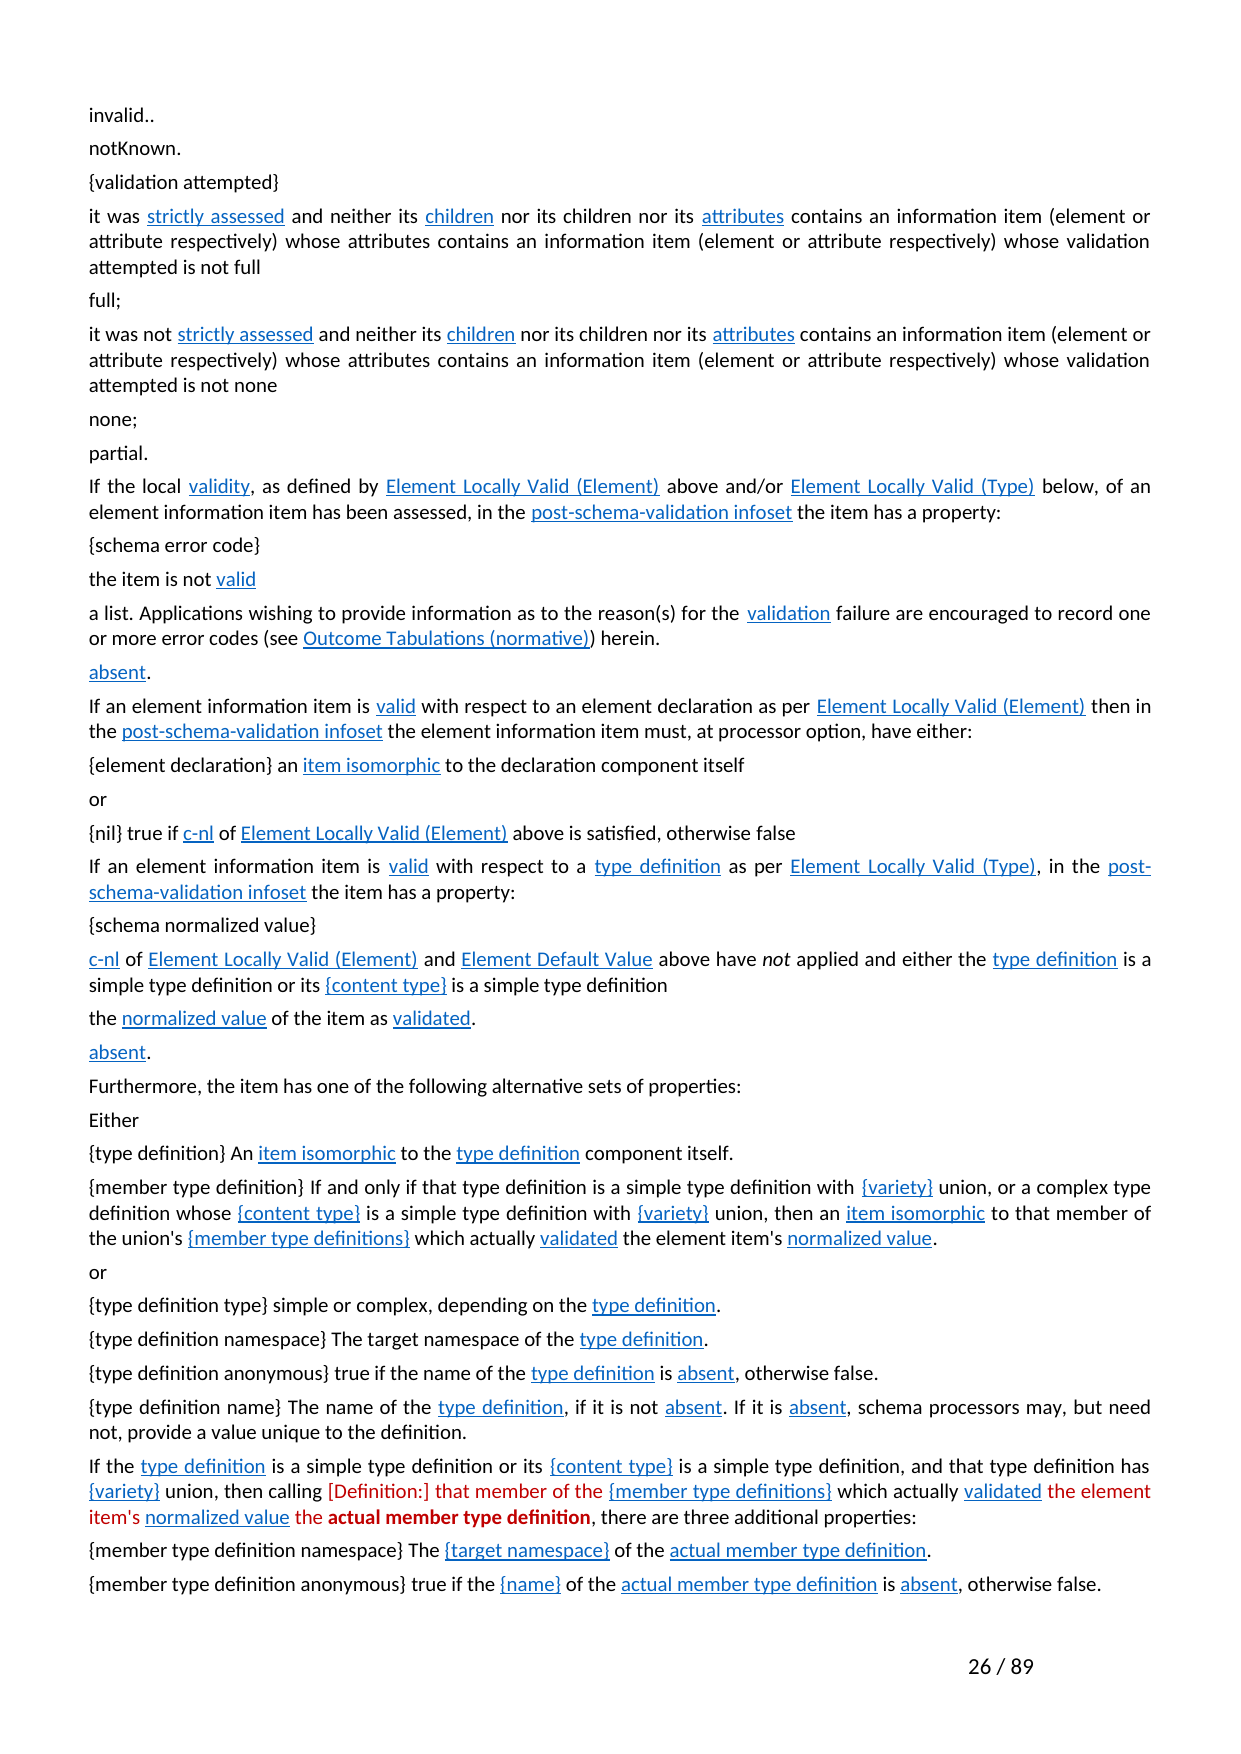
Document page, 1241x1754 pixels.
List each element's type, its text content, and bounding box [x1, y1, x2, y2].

text c-nl of Element Locally Valid (Element) and Element Default Value above have not applied and either the type definition is a simple type definition or its {content type} is a simple type definition [88, 946, 1152, 997]
text or [88, 1259, 1152, 1284]
text {element declaration} an item isomorphic to the declaration component itself [88, 752, 1152, 778]
text If the local validity, as defined by Element Locally Valid (Element) above and/or Element Locally Valid (Type) below, of an element information item has been assessed, in the post-schema-validation infoset the item has a property: [88, 473, 1152, 524]
text {type definition type} simple or complex, depending on the type definition. [88, 1293, 1152, 1318]
text If the type definition is a simple type definition or its {content type} is a simple type definition, and that type definition has {variety} union, then calling [Definition:] that member of the {member type definitions} which actually validated the element item's normalized value the actual member type definition, there are three additional properties: [88, 1453, 1152, 1529]
text it was not strictly assessed and neither its children nor its children nor its attributes contains an information item (element or attribute respectively) whose attributes contains an information item (element or attribute respectively) whose validation attempted is not none [88, 321, 1152, 398]
text If an element information item is valid with respect to an element declaration as per Element Locally Valid (Element) then in the post-schema-validation infoset the element information item must, at processor option, have either: [88, 693, 1152, 744]
text If an element information item is valid with respect to a type definition as per Element Locally Valid (Type), in the post-schema-validation infoset the item has a property: [88, 853, 1152, 904]
text {validation attempted} [88, 169, 1152, 195]
text it was strictly assessed and neither its children nor its children nor its attributes contains an information item (element or attribute respectively) whose attributes contains an information item (element or attribute respectively) whose validation attempted is not full [88, 203, 1152, 279]
text absent. [88, 659, 1152, 685]
text full; [88, 288, 1152, 313]
text {type definition namespace} The target namespace of the type definition. [88, 1326, 1152, 1352]
text invalid.. [88, 102, 1152, 127]
text {member type definition anonymous} true if the {name} of the actual member type definition is absent, otherwise false. [88, 1571, 1152, 1597]
text or [88, 786, 1152, 811]
text {type definition} An item isomorphic to the type definition component itself. [88, 1141, 1152, 1166]
text {member type definition namespace} The {target namespace} of the actual member type definition. [88, 1538, 1152, 1563]
text Furthermore, the item has one of the following alternative sets of properties: [88, 1073, 1152, 1098]
text Either [88, 1107, 1152, 1132]
text partial. [88, 440, 1152, 465]
text absent. [88, 1039, 1152, 1065]
text notKnown. [88, 136, 1152, 161]
text a list. Applications wishing to provide information as to the reason(s) for the validation failure are encouraged to record one or more error codes (see Outcome Tabulations (normative)) herein. [88, 600, 1152, 651]
text {schema error code} [88, 533, 1152, 558]
text none; [88, 406, 1152, 431]
text {schema normalized value} [88, 913, 1152, 938]
text the item is not valid [88, 566, 1152, 592]
text {nil} true if c-nl of Element Locally Valid (Element) above is satisfied, otherwise false [88, 820, 1152, 845]
text {type definition anonymous} true if the name of the type definition is absent, otherwise false. [88, 1360, 1152, 1386]
text {member type definition} If and only if that type definition is a simple type definition with {variety} union, or a complex type definition whose {content type} is a simple type definition with {variety} union, then an item isomorphic to that member of the union's {member type definitions} which actually validated the element item's normalized value. [88, 1174, 1152, 1251]
text {type definition name} The name of the type definition, if it is not absent. If it is absent, schema processors may, but need not, provide a value unique to the definition. [88, 1394, 1152, 1445]
text the normalized value of the item as validated. [88, 1006, 1152, 1031]
